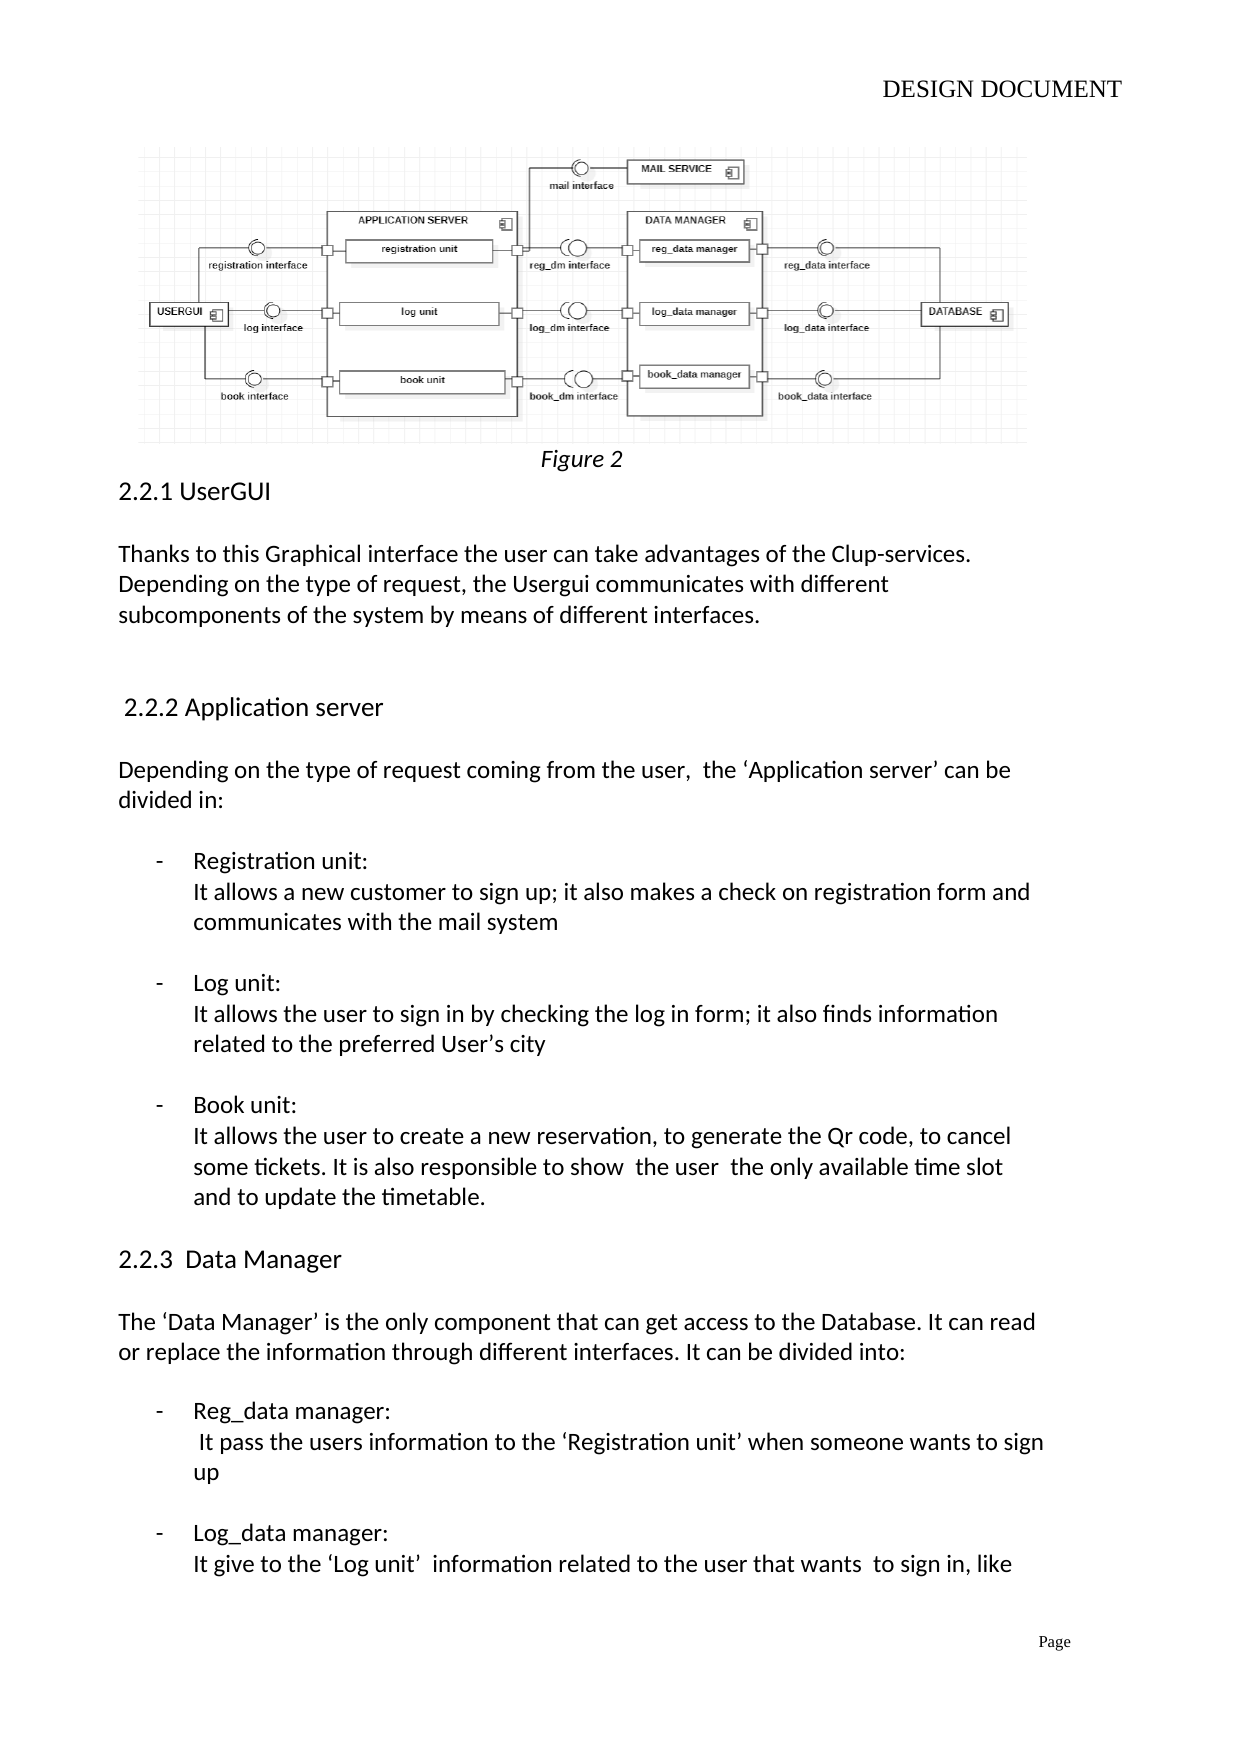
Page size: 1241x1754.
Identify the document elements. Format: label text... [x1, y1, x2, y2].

text 2.2.2 Application server [118, 690, 1047, 723]
text Depending on the type of request coming from the user, the ‘Application server’ can be divided in: [118, 754, 1047, 815]
text Thanks to this Graphical interface the user can take advantages of the Clup-services. Depending on the type of request, the Usergui communicates with different subcomponents of the system by means of different interfaces. [118, 538, 1047, 629]
list Registration unit: It allows a new customer to sign up; it also makes a check on registration form and communicates with the mail system [156, 845, 1047, 937]
text The ‘Data Manager’ is the only component that can get access to the Database. It can read or replace the information through different interfaces. It can be divided into: [118, 1306, 1047, 1396]
text 2.2.3 Data Manager [118, 1242, 1047, 1275]
list Book unit: It allows the user to create a new reservation, to generate the Qr code, to cancel some tickets. It is also responsible to show the user the only available time slot and to update the timetable. [156, 1089, 1047, 1212]
picture [138, 147, 1027, 444]
list Log unit: It allows the user to sign in by checking the log in form; it also finds information related to the preferred User’s city [156, 967, 1047, 1059]
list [156, 1518, 1047, 1579]
list Reg_data manager: It pass the users information to the ‘Registration unit’ when someone wants to sign up [156, 1396, 1047, 1487]
text 2.2.1 UserGUI [118, 474, 1047, 507]
